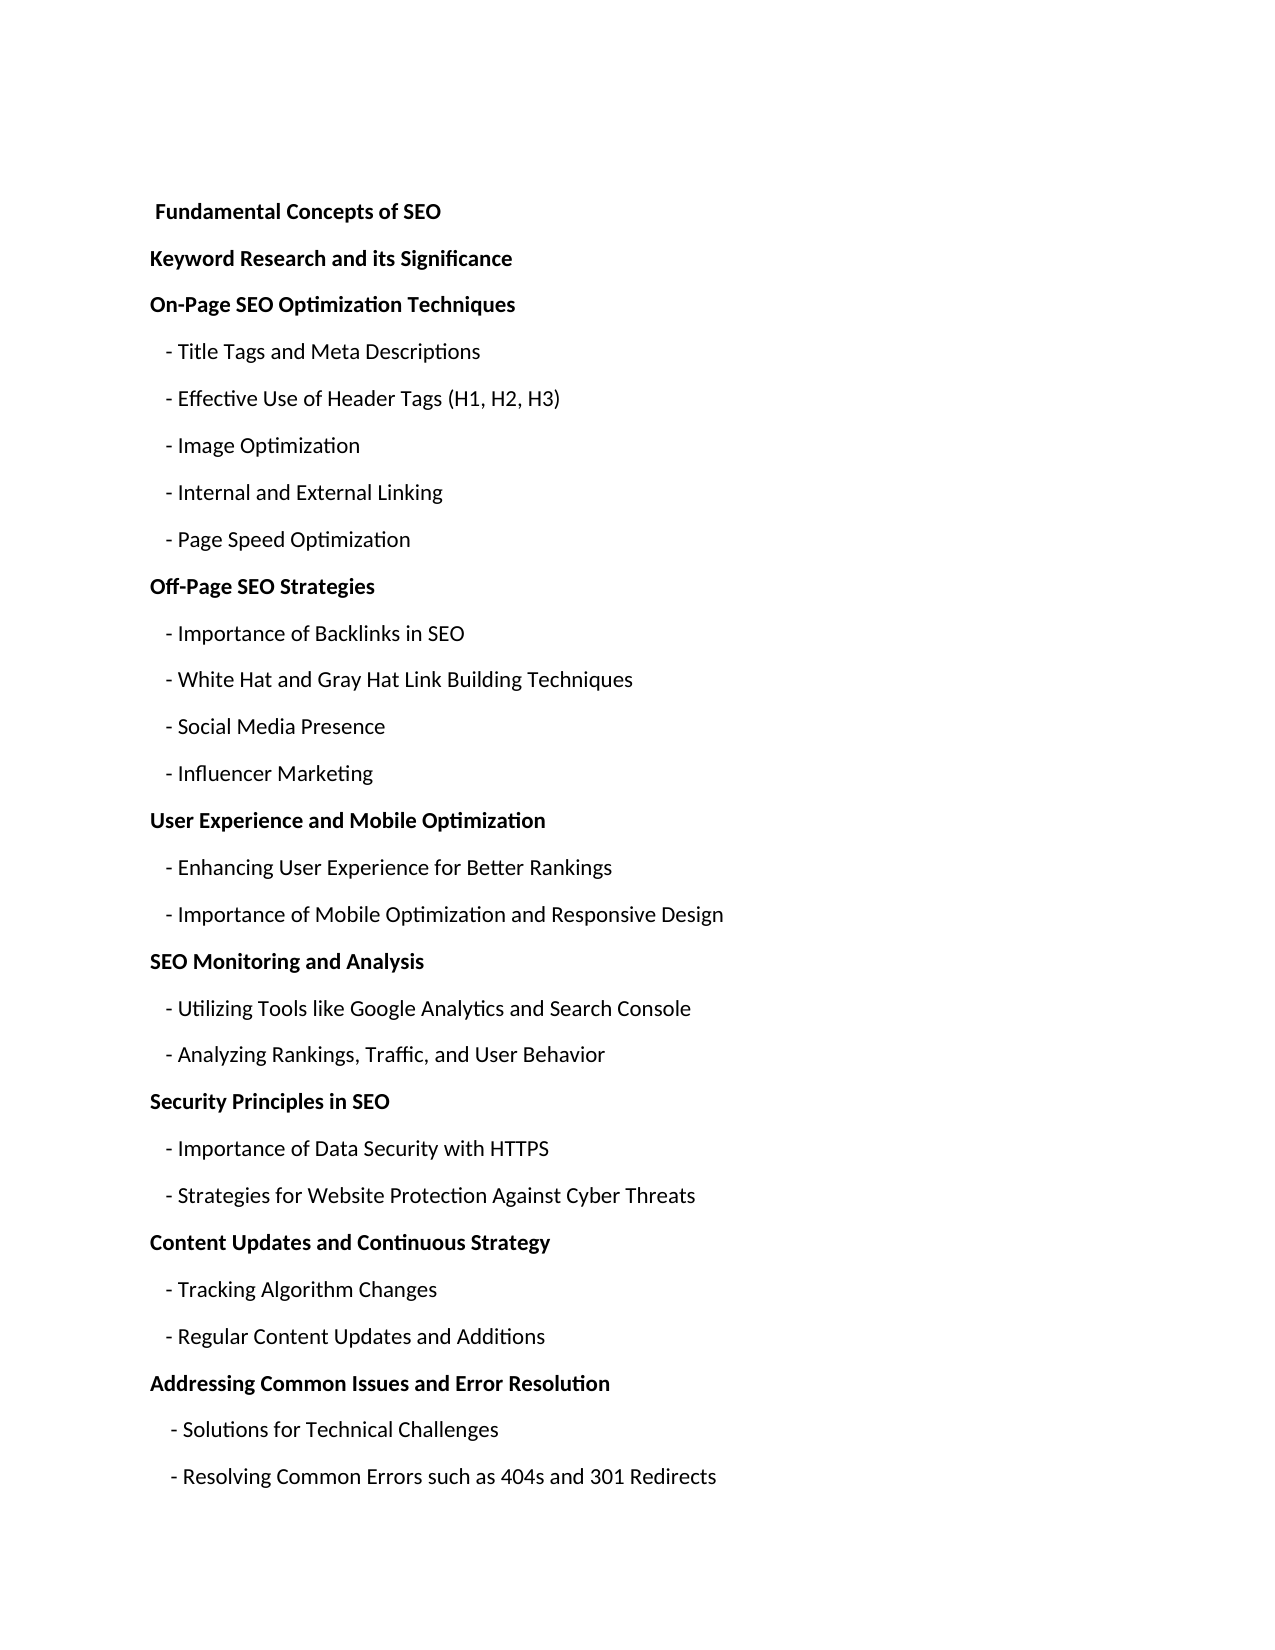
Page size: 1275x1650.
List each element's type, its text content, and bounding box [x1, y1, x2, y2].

text Addressing Common Issues and Error Resolution [150, 1369, 1125, 1397]
text - Utilizing Tools like Google Analytics and Search Console [150, 994, 1125, 1022]
text - Importance of Backlinks in SEO [150, 619, 1125, 647]
text - Importance of Mobile Optimization and Responsive Design [150, 900, 1125, 928]
text - Page Speed Optimization [150, 525, 1125, 553]
text - Resolving Common Errors such as 404s and 301 Redirects [150, 1462, 1125, 1491]
text - Social Media Presence [150, 712, 1125, 741]
text - Analyzing Rankings, Traffic, and User Behavior [150, 1041, 1125, 1069]
text - Image Optimization [150, 431, 1125, 459]
text - White Hat and Gray Hat Link Building Techniques [150, 666, 1125, 694]
text User Experience and Mobile Optimization [150, 806, 1125, 834]
text - Influencer Marketing [150, 759, 1125, 787]
text - Enhancing User Experience for Better Rankings [150, 853, 1125, 881]
text Security Principles in SEO [150, 1087, 1125, 1116]
text - Strategies for Website Protection Against Cyber Threats [150, 1181, 1125, 1209]
text - Regular Content Updates and Additions [150, 1322, 1125, 1350]
text SEO Monitoring and Analysis [150, 947, 1125, 975]
text - Solutions for Technical Challenges [150, 1416, 1125, 1444]
text - Internal and External Linking [150, 478, 1125, 506]
text Content Updates and Continuous Strategy [150, 1228, 1125, 1256]
text Fundamental Concepts of SEO [150, 197, 1125, 225]
text Off-Page SEO Strategies [150, 572, 1125, 600]
text - Importance of Data Security with HTTPS [150, 1134, 1125, 1162]
text - Tracking Algorithm Changes [150, 1275, 1125, 1303]
text On-Page SEO Optimization Techniques [150, 291, 1125, 319]
text - Title Tags and Meta Descriptions [150, 337, 1125, 366]
text - Effective Use of Header Tags (H1, H2, H3) [150, 384, 1125, 412]
text Keyword Research and its Significance [150, 244, 1125, 272]
